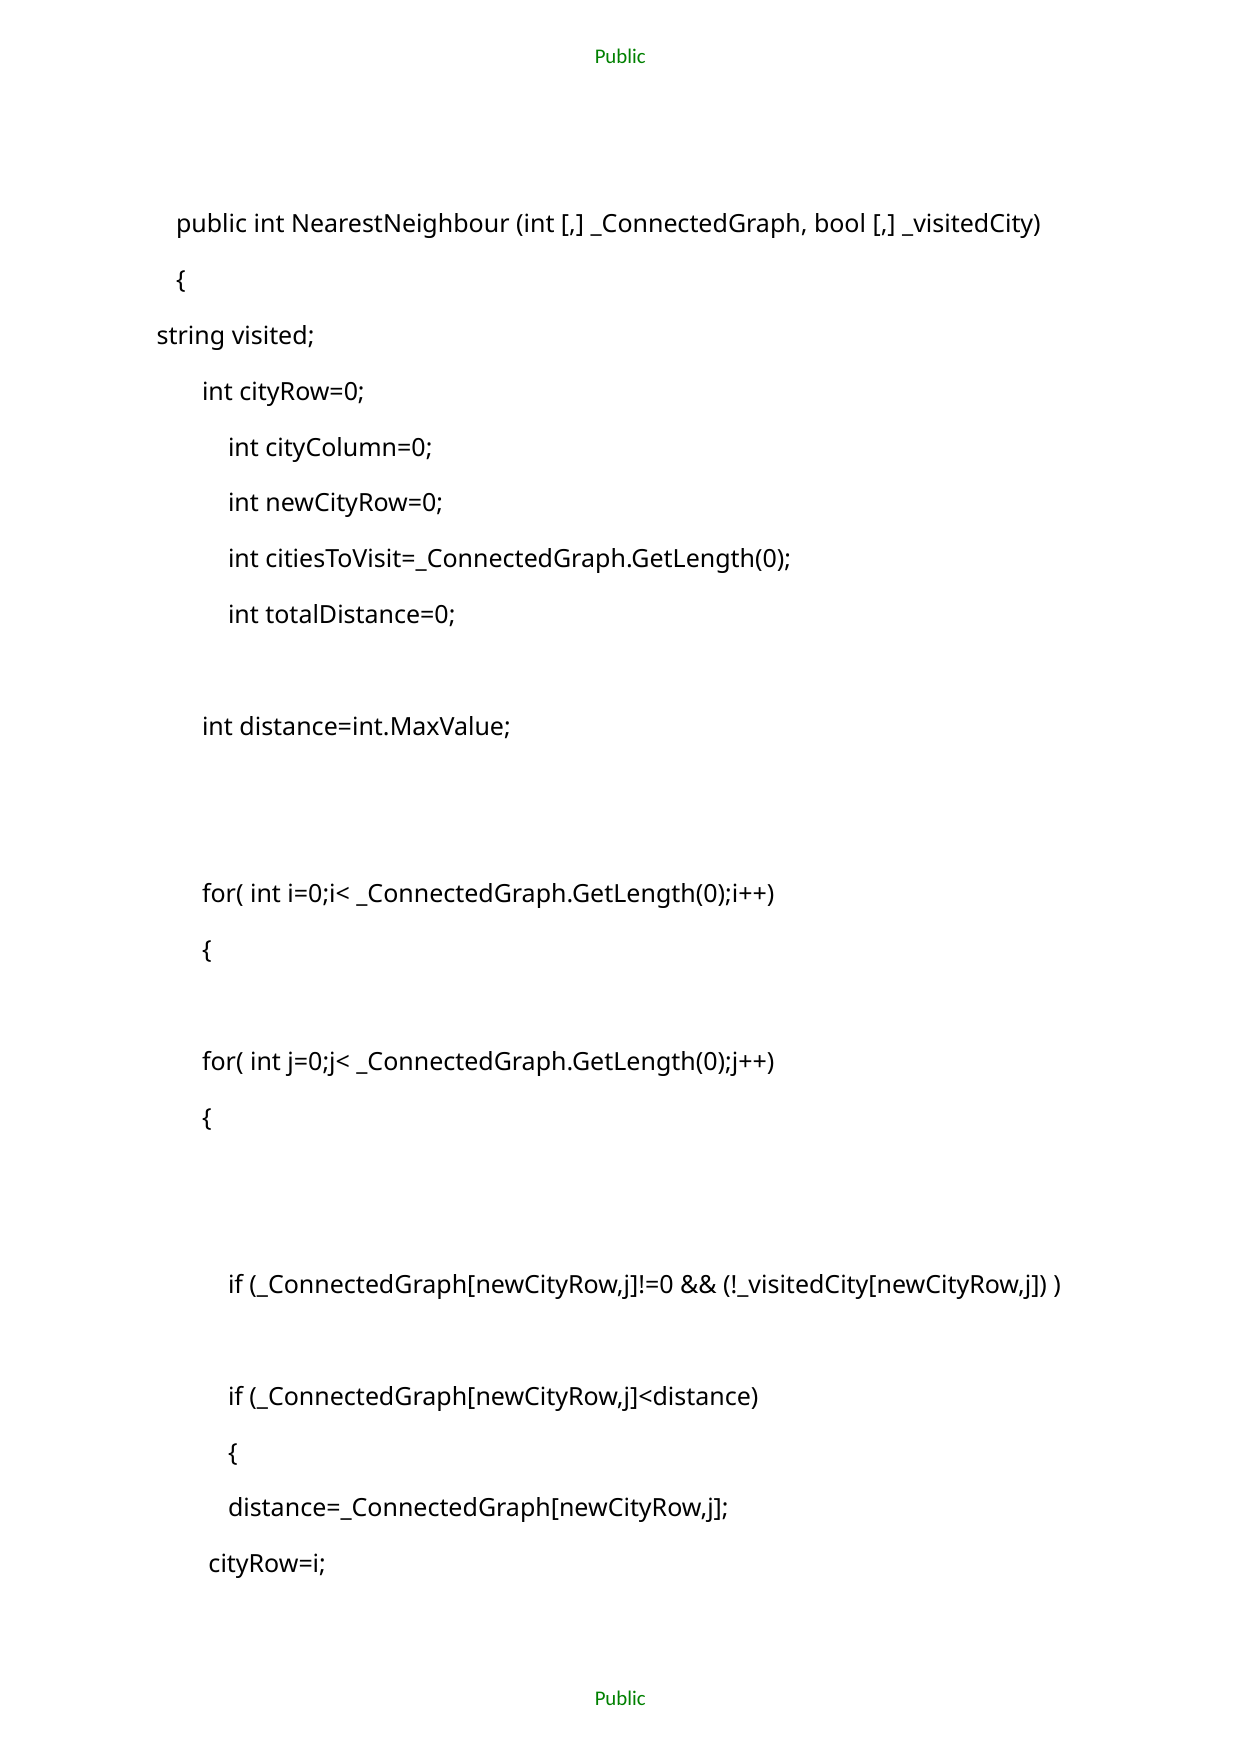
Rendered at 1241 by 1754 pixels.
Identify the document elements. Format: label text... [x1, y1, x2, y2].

text public int NearestNeighbour (int [,] _ConnectedGraph, bool [,] _visitedCity) [150, 206, 1090, 240]
text int distance=int.MaxValue; [150, 708, 1090, 742]
text distance=_ConnectedGraph[newCityRow,j]; [150, 1490, 1090, 1524]
text int cityColumn=0; [150, 429, 1090, 463]
text { [150, 1099, 1090, 1133]
text { [150, 932, 1090, 966]
text cityRow=i; [150, 1546, 1090, 1580]
text string visited; [150, 317, 1090, 352]
text for( int i=0;i< _ConnectedGraph.GetLength(0);i++) [150, 876, 1090, 910]
text { [150, 1434, 1090, 1468]
text int cityRow=0; [150, 373, 1090, 407]
text int newCityRow=0; [150, 485, 1090, 519]
text { [150, 262, 1090, 296]
text for( int j=0;j< _ConnectedGraph.GetLength(0);j++) [150, 1043, 1090, 1077]
text if (_ConnectedGraph[newCityRow,j]!=0 && (!_visitedCity[newCityRow,j]) ) [150, 1267, 1090, 1301]
text if (_ConnectedGraph[newCityRow,j]<distance) [150, 1378, 1090, 1412]
text int totalDistance=0; [150, 597, 1090, 631]
text int citiesToVisit=_ConnectedGraph.GetLength(0); [150, 541, 1090, 575]
